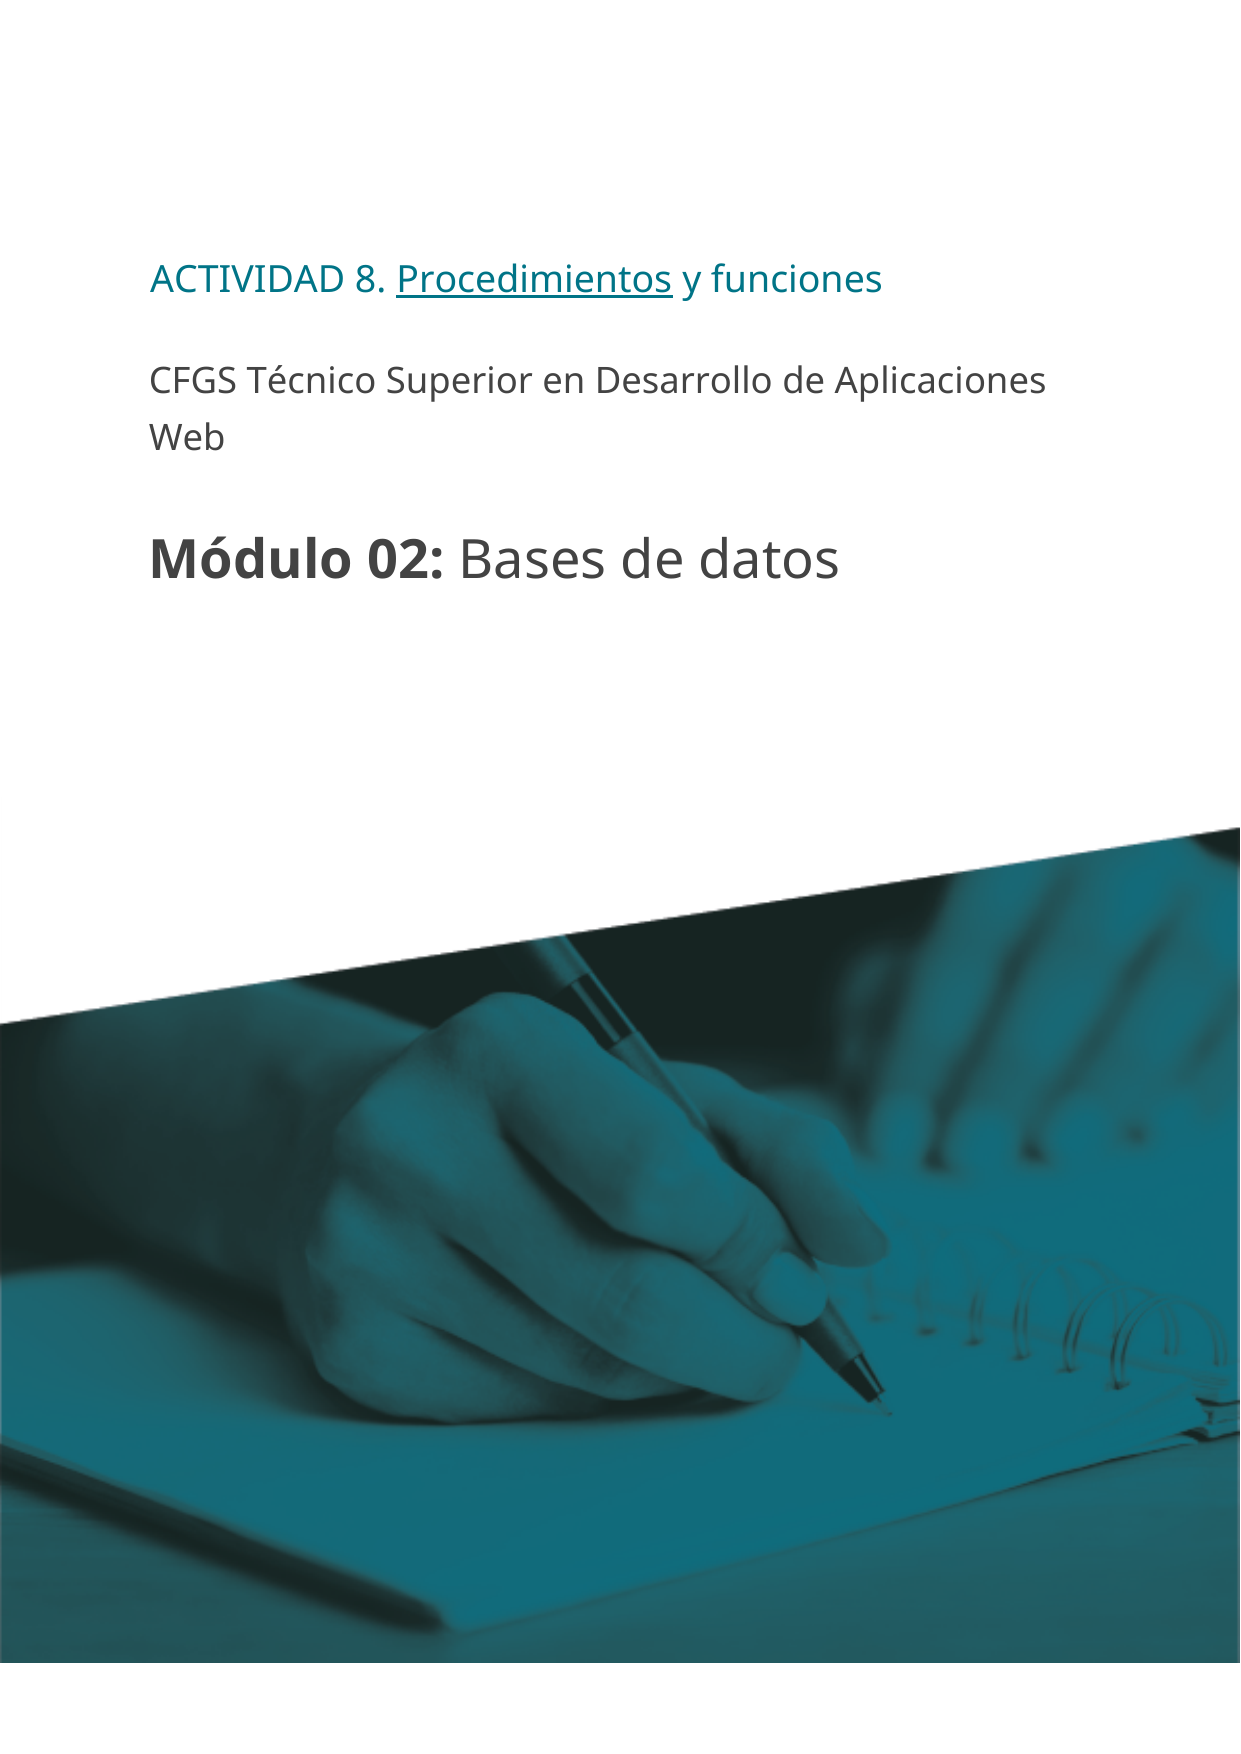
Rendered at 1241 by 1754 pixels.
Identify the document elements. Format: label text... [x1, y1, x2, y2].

picture [0, 797, 1240, 1663]
text ACTIVIDAD 8. Procedimientos y funciones [150, 252, 1090, 303]
text CFGS Técnico Superior en Desarrollo de Aplicaciones Web [148, 354, 1090, 461]
text Módulo 02: Bases de datos [148, 521, 1090, 594]
